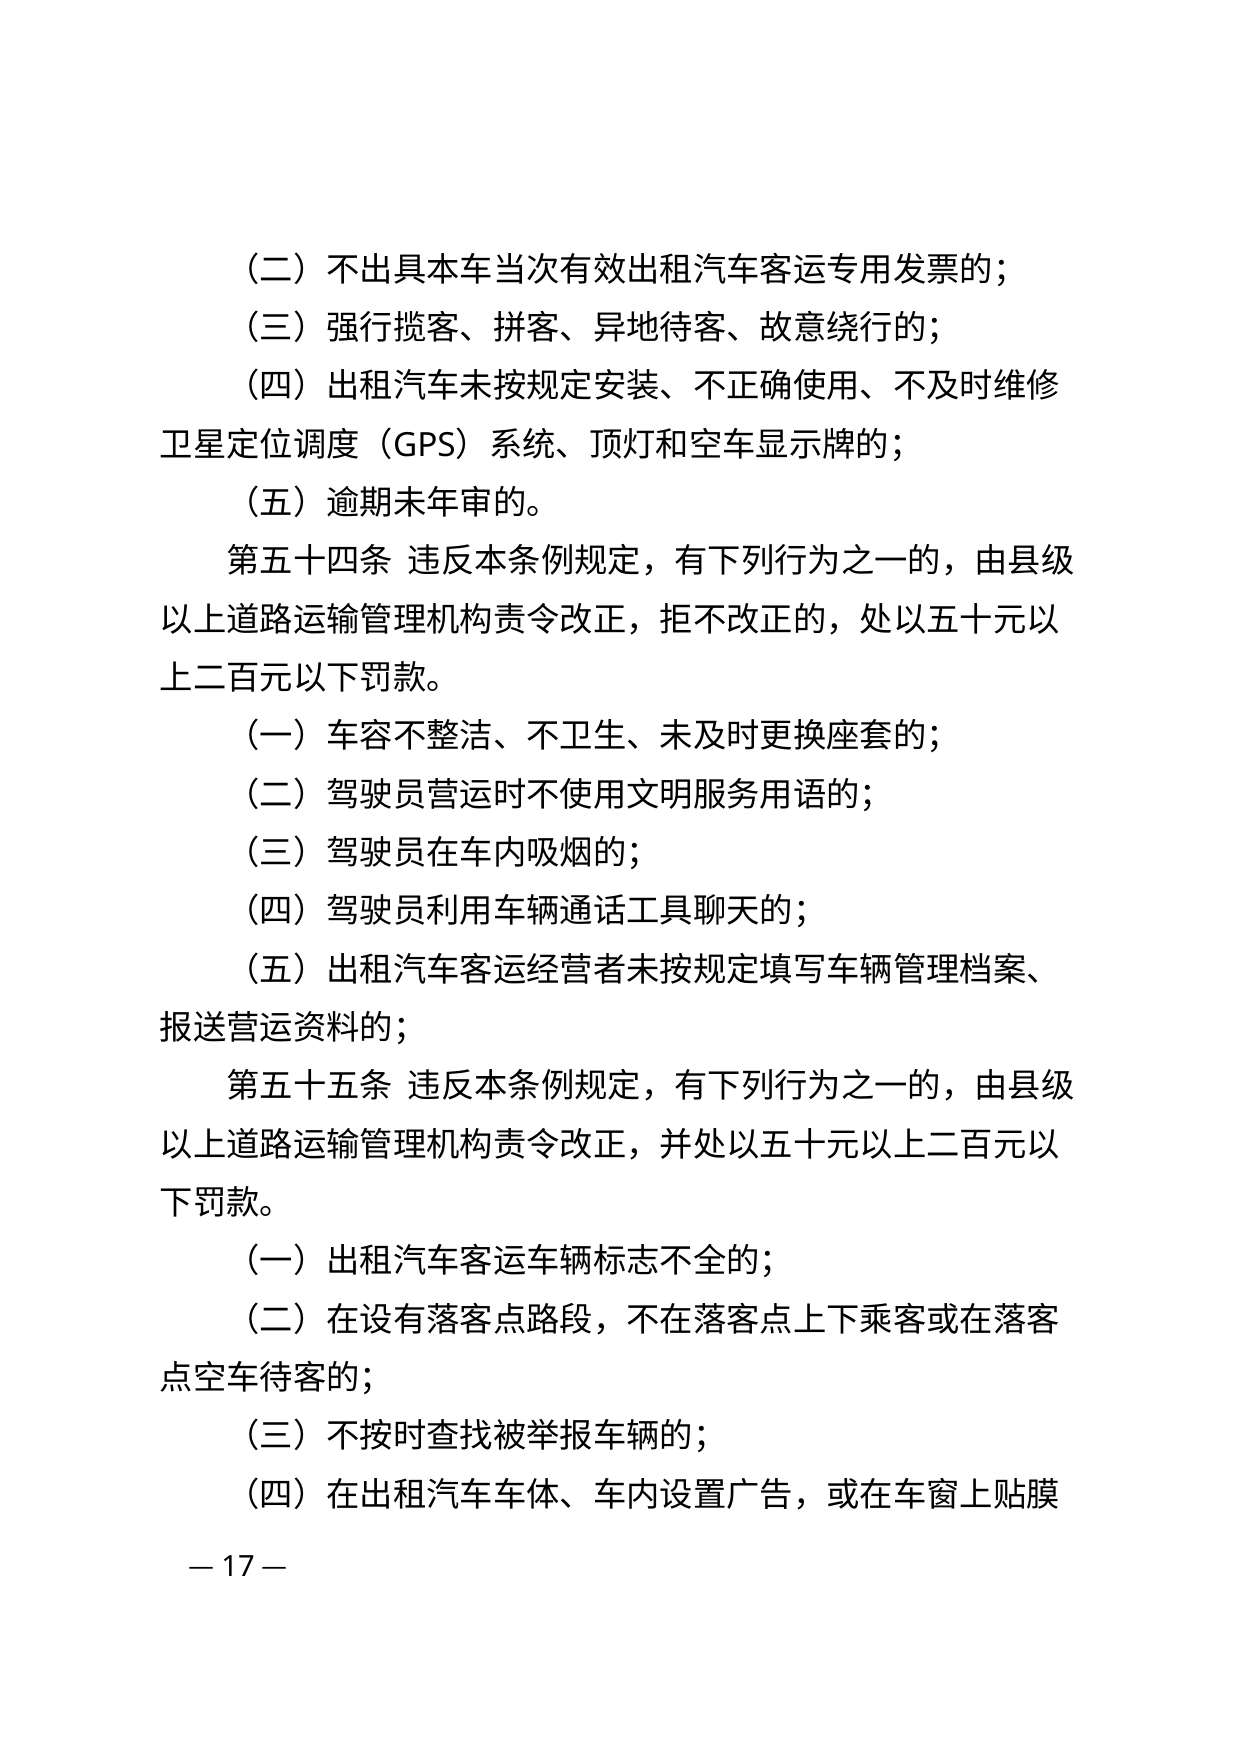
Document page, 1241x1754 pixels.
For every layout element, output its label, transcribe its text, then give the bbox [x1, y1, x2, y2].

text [159, 1459, 1081, 1518]
text （二）不出具本车当次有效出租汽车客运专用发票的； [159, 234, 1081, 293]
text （三）强行揽客、拼客、异地待客、故意绕行的； [159, 293, 1081, 351]
text 第五十五条 违反本条例规定，有下列行为之一的，由县级以上道路运输管理机构责令改正，并处以五十元以上二百元以下罚款。 [159, 1051, 1081, 1226]
text （二）在设有落客点路段，不在落客点上下乘客或在落客点空车待客的； [159, 1284, 1081, 1401]
text （三）驾驶员在车内吸烟的； [159, 818, 1081, 876]
text 第五十四条 违反本条例规定，有下列行为之一的，由县级以上道路运输管理机构责令改正，拒不改正的，处以五十元以上二百元以下罚款。 [159, 526, 1081, 701]
text （四）出租汽车未按规定安装、不正确使用、不及时维修卫星定位调度（GPS）系统、顶灯和空车显示牌的； [159, 351, 1081, 468]
text （五）逾期未年审的。 [159, 468, 1081, 526]
text （一）车容不整洁、不卫生、未及时更换座套的； [159, 701, 1081, 759]
text （二）驾驶员营运时不使用文明服务用语的； [159, 759, 1081, 818]
text （五）出租汽车客运经营者未按规定填写车辆管理档案、报送营运资料的； [159, 934, 1081, 1051]
text （三）不按时查找被举报车辆的； [159, 1401, 1081, 1459]
text （四）驾驶员利用车辆通话工具聊天的； [159, 876, 1081, 934]
text （一）出租汽车客运车辆标志不全的； [159, 1226, 1081, 1284]
